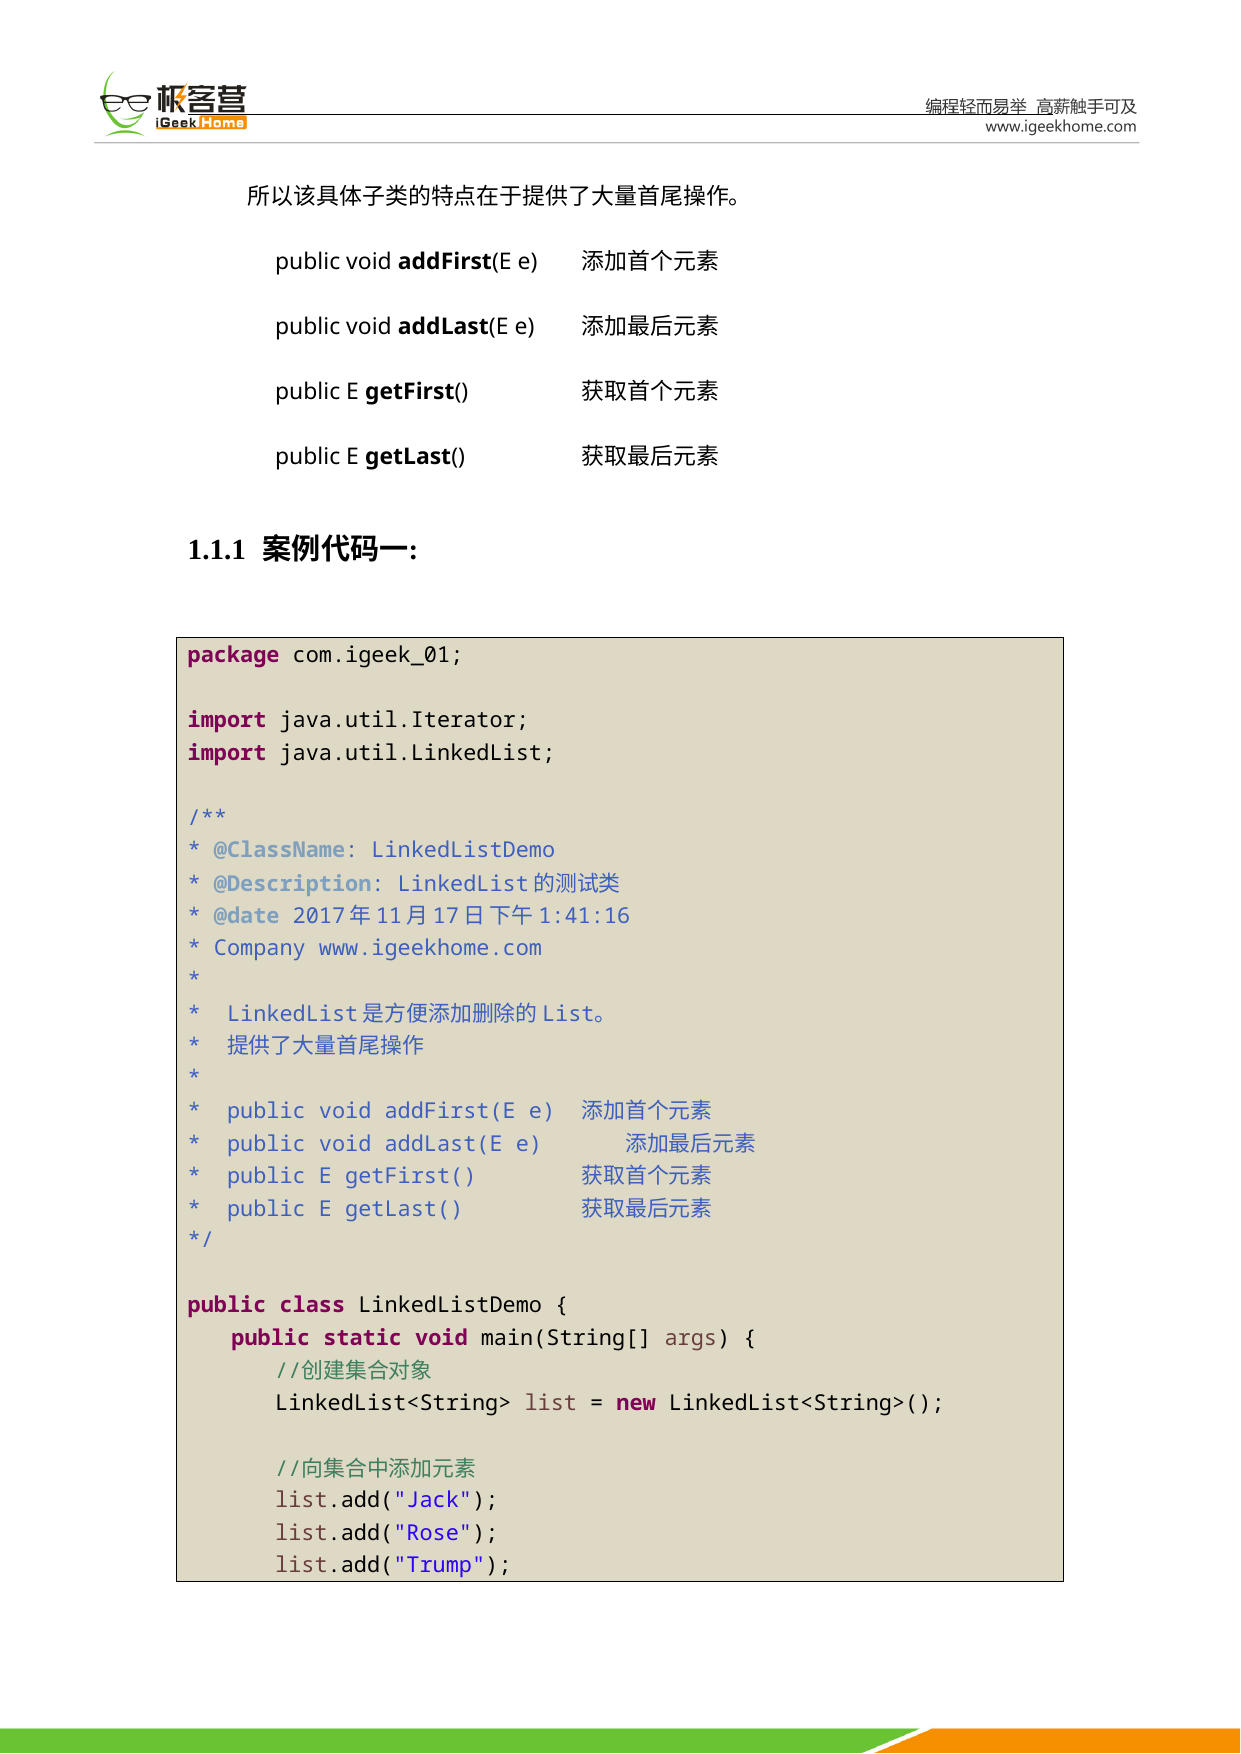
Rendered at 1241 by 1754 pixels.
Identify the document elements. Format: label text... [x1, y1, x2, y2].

text 所以该具体子类的特点在于提供了大量首尾操作。 [247, 162, 1053, 227]
text public E getFirst() 获取首个元素 [231, 357, 1053, 422]
text public E getLast() 获取最后元素 [231, 422, 1053, 487]
text public void addLast(E e) 添加最后元素 [231, 292, 1053, 357]
picture [0, 1, 1241, 151]
subtitle 案例代码一: [187, 514, 1053, 579]
picture [0, 1690, 1241, 1753]
text public void addFirst(E e) 添加首个元素 [231, 227, 1053, 292]
